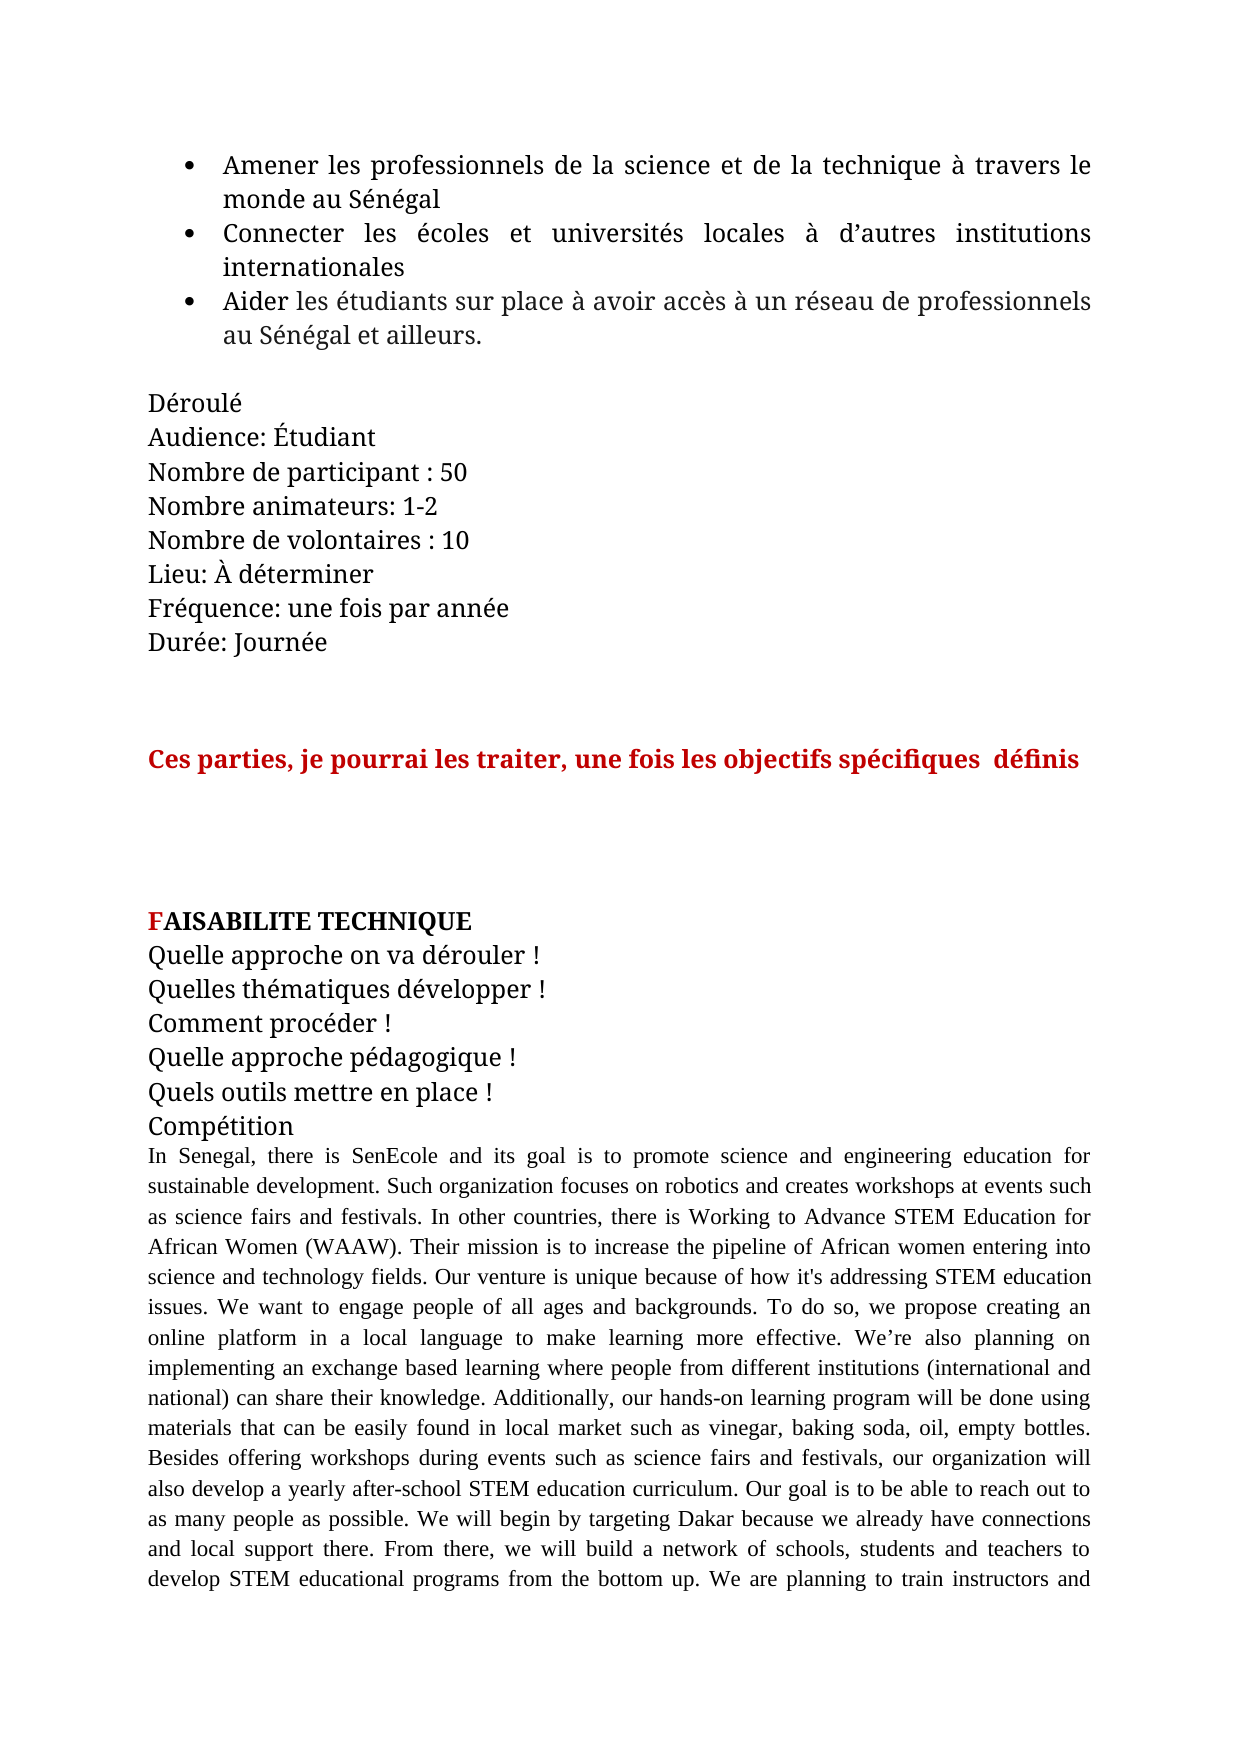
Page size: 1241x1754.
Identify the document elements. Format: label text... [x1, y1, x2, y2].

text Nombre de participant : 50 [148, 454, 1093, 488]
text Comment procéder ! [148, 1006, 1093, 1040]
text Durée: Journée [148, 624, 1093, 658]
text FAISABILITE TECHNIQUE [148, 904, 1093, 938]
text Déroulé [148, 386, 1093, 420]
text Nombre de volontaires : 10 [148, 522, 1093, 556]
text Compétition [148, 1108, 1093, 1142]
text Quelles thématiques développer ! [148, 972, 1093, 1006]
text Nombre animateurs: 1-2 [148, 488, 1093, 522]
text Lieu: À déterminer [148, 556, 1093, 590]
list Amener les professionnels de la science et de la technique à travers le monde au Sénégal [185, 148, 1093, 216]
text Fréquence: une fois par année [148, 590, 1093, 624]
list Aider les étudiants sur place à avoir accès à un réseau de professionnels au Sénégal et ailleurs. [185, 284, 1093, 352]
text Quelle approche pédagogique ! [148, 1040, 1093, 1074]
text Audience: Étudiant [148, 420, 1093, 454]
text Quels outils mettre en place ! [148, 1074, 1093, 1108]
text Quelle approche on va dérouler ! [148, 938, 1093, 972]
list Connecter les écoles et universités locales à d’autres institutions internationales [185, 216, 1093, 284]
text Ces parties, je pourrai les traiter, une fois les objectifs spécifiques définis [148, 742, 1093, 776]
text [148, 1142, 1093, 1592]
